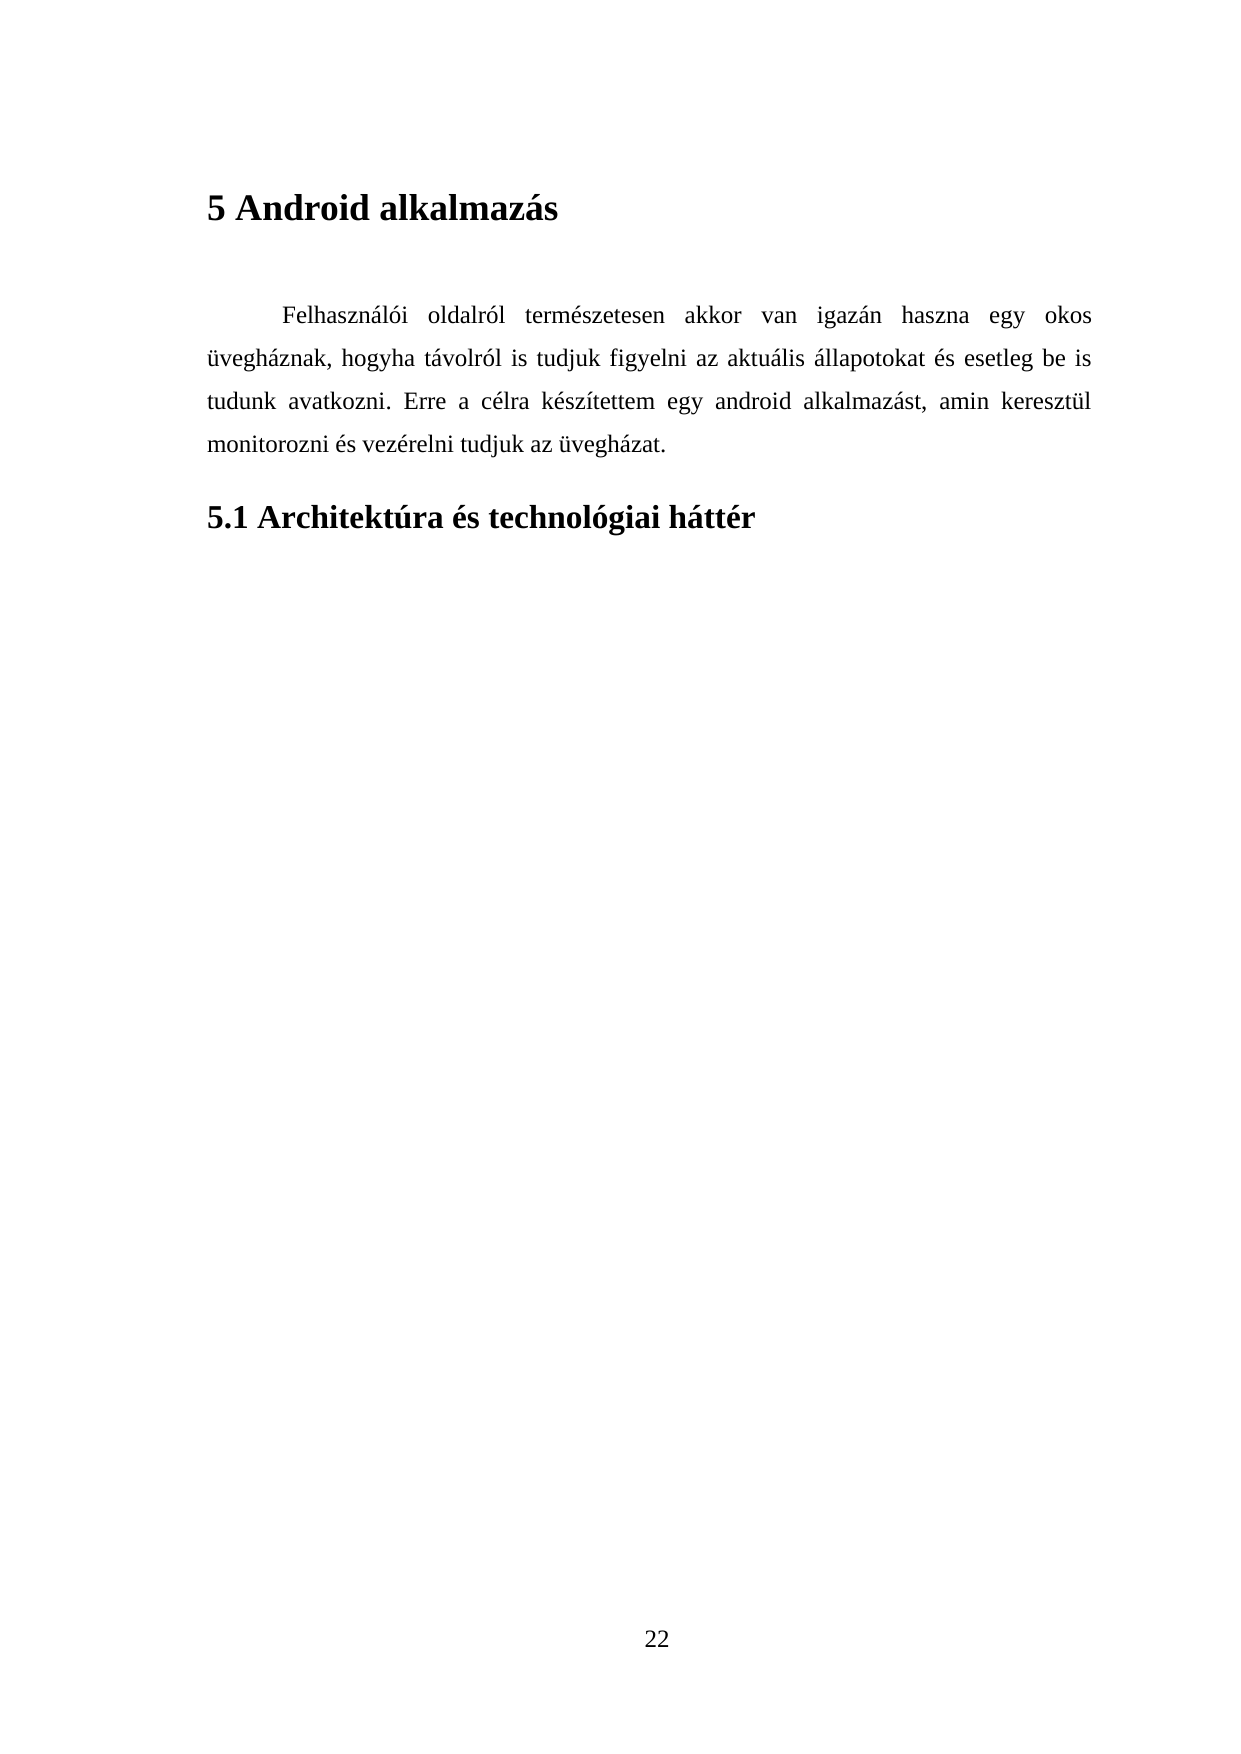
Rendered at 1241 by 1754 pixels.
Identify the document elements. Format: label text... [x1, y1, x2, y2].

subtitle Android alkalmazás [207, 185, 1092, 228]
subtitle Architektúra és technológiai háttér [207, 497, 1092, 536]
text Felhasználói oldalról természetesen akkor van igazán haszna egy okos üvegháznak, hogyha távolról is tudjuk figyelni az aktuális állapotokat és esetleg be is tudunk avatkozni. Erre a célra készítettem egy android alkalmazást, amin keresztül monitorozni és vezérelni tudjuk az üvegházat. [207, 300, 1092, 458]
